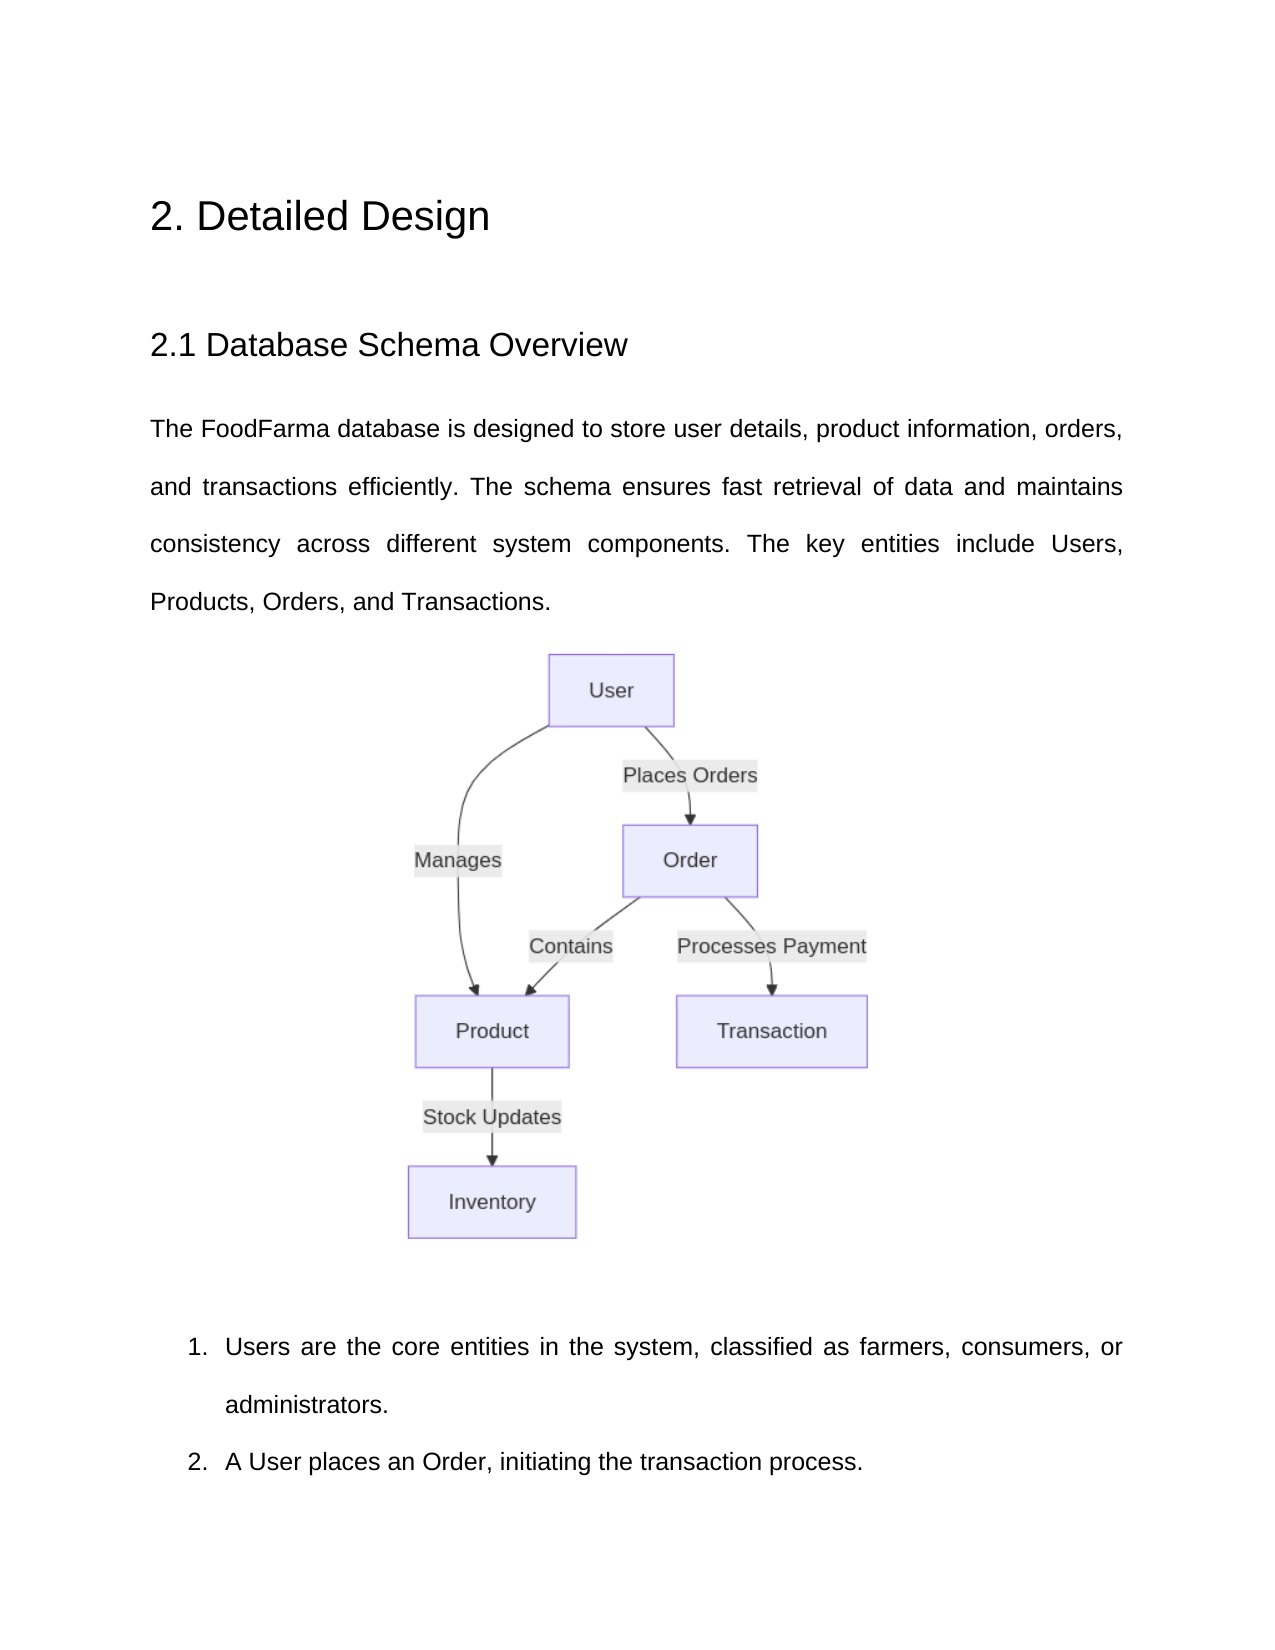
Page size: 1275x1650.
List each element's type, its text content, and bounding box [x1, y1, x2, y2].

subtitle 2.1 Database Schema Overview [150, 325, 1125, 363]
subtitle 2. Detailed Design [150, 192, 1125, 239]
list Users are the core entities in the system, classified as farmers, consumers, or administrators. [187, 1332, 1125, 1419]
list A User places an Order, initiating the transaction process. [187, 1447, 1125, 1476]
picture [150, 644, 1125, 1249]
text The FoodFarma database is designed to store user details, product information, orders, and transactions efficiently. The schema ensures fast retrieval of data and maintains consistency across different system components. The key entities include Users, Products, Orders, and Transactions. [150, 414, 1125, 616]
